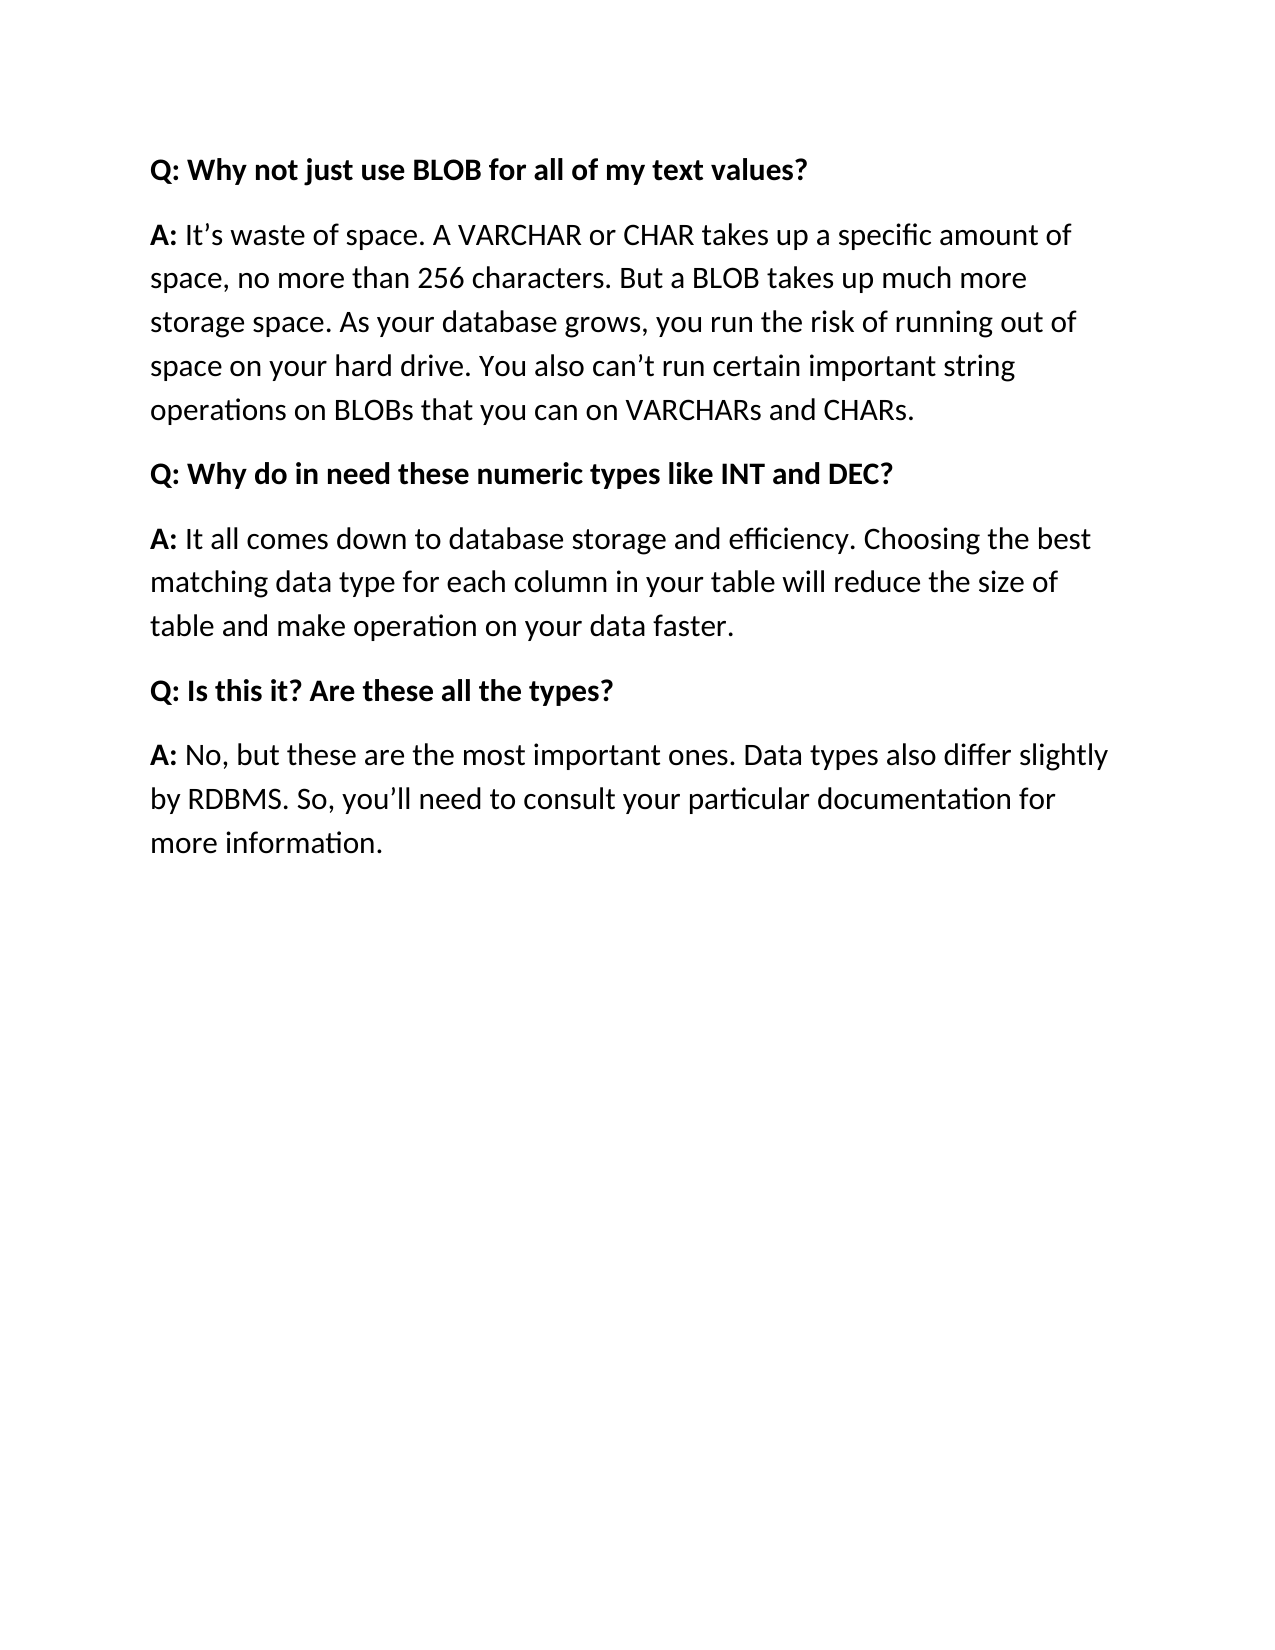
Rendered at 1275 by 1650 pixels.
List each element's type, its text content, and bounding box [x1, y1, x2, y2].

text A: It all comes down to database storage and efficiency. Choosing the best matching data type for each column in your table will reduce the size of table and make operation on your data faster. [150, 519, 1125, 644]
text Q: Is this it? Are these all the types? [150, 671, 1125, 709]
text A: It’s waste of space. A VARCHAR or CHAR takes up a specific amount of space, no more than 256 characters. But a BLOB takes up much more storage space. As your database grows, you run the risk of running out of space on your hard drive. You also can’t run certain important string operations on BLOBs that you can on VARCHARs and CHARs. [150, 214, 1125, 428]
text Q: Why not just use BLOB for all of my text values? [150, 150, 1125, 188]
text Q: Why do in need these numeric types like INT and DEC? [150, 454, 1125, 492]
text A: No, but these are the most important ones. Data types also differ slightly by RDBMS. So, you’ll need to consult your particular documentation for more information. [150, 735, 1125, 861]
